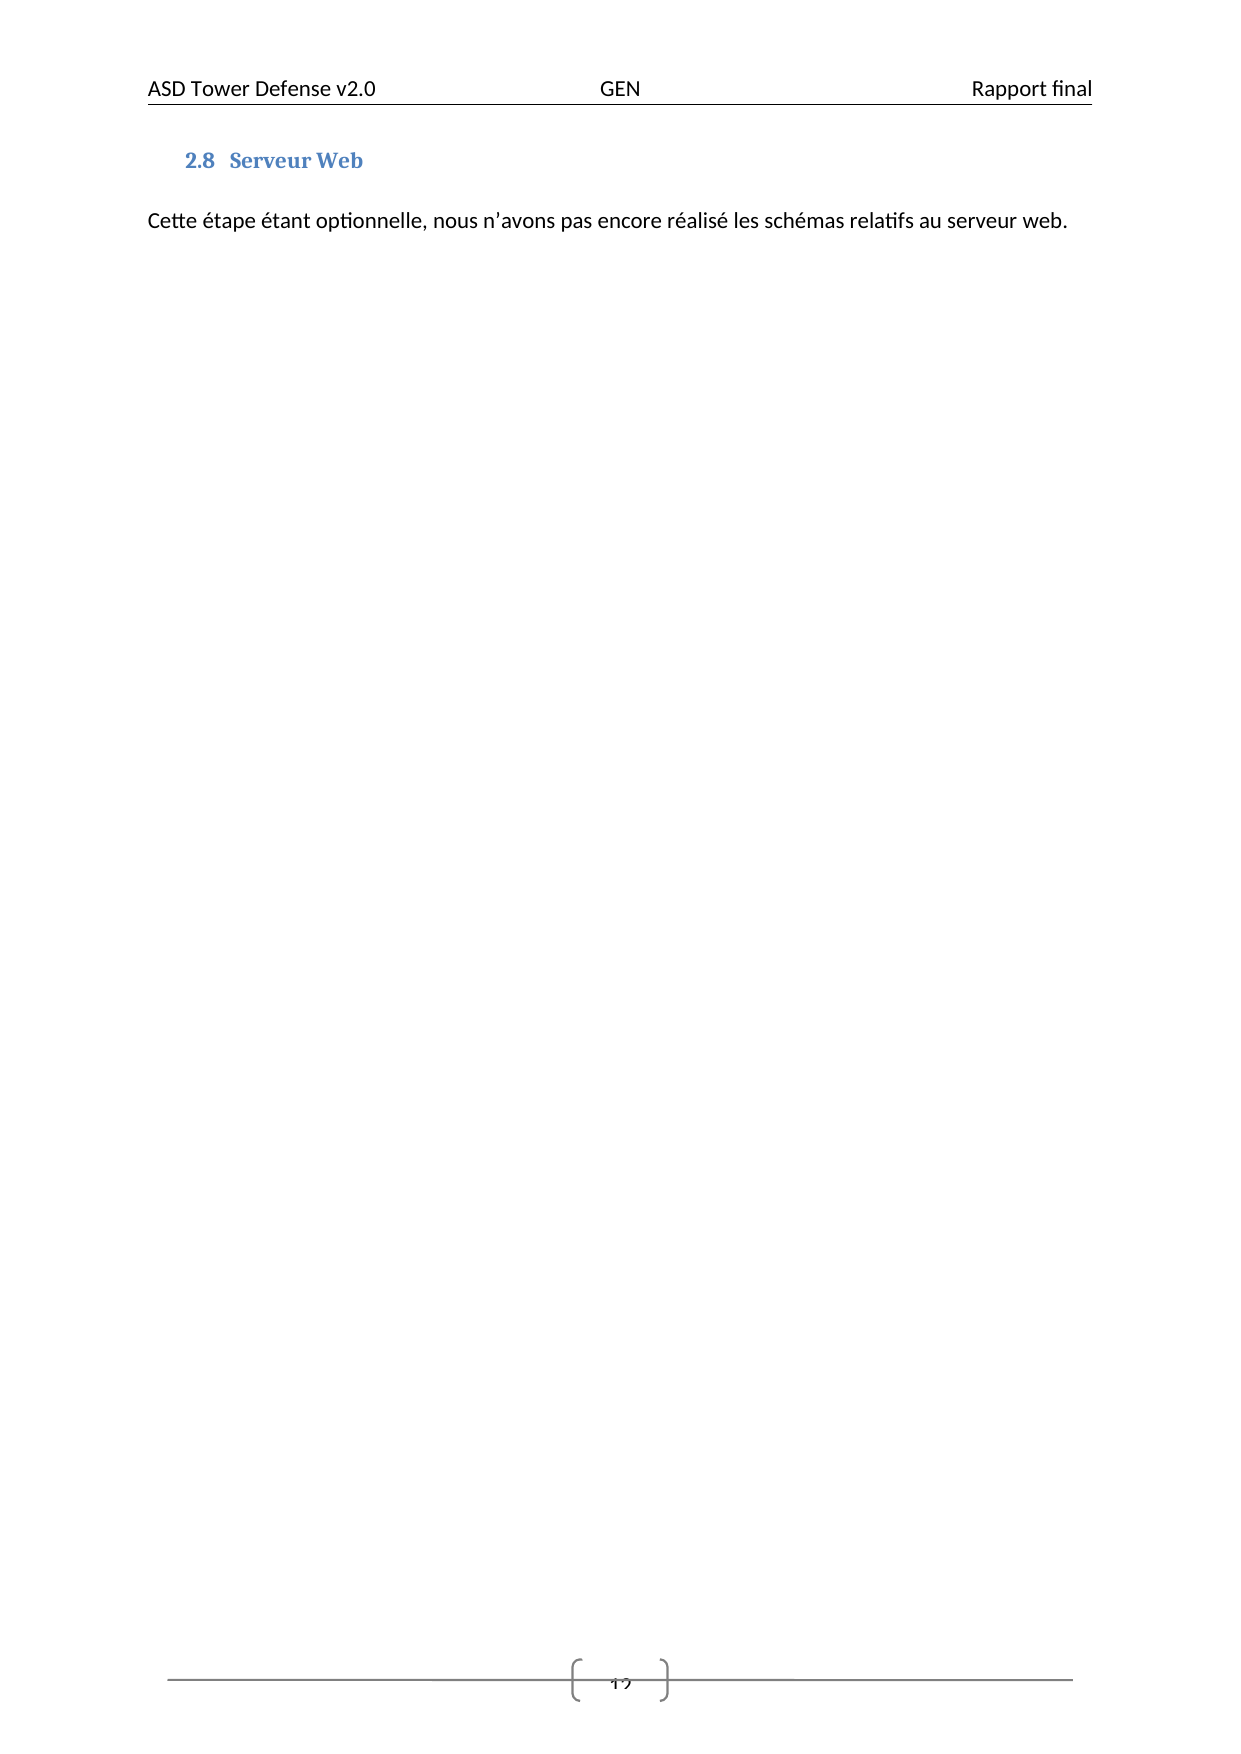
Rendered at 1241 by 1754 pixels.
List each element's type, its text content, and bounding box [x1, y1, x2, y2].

subtitle Serveur Web [185, 148, 1092, 174]
text Cette étape étant optionnelle, nous n’avons pas encore réalisé les schémas relatifs au serveur web. [148, 206, 1092, 234]
